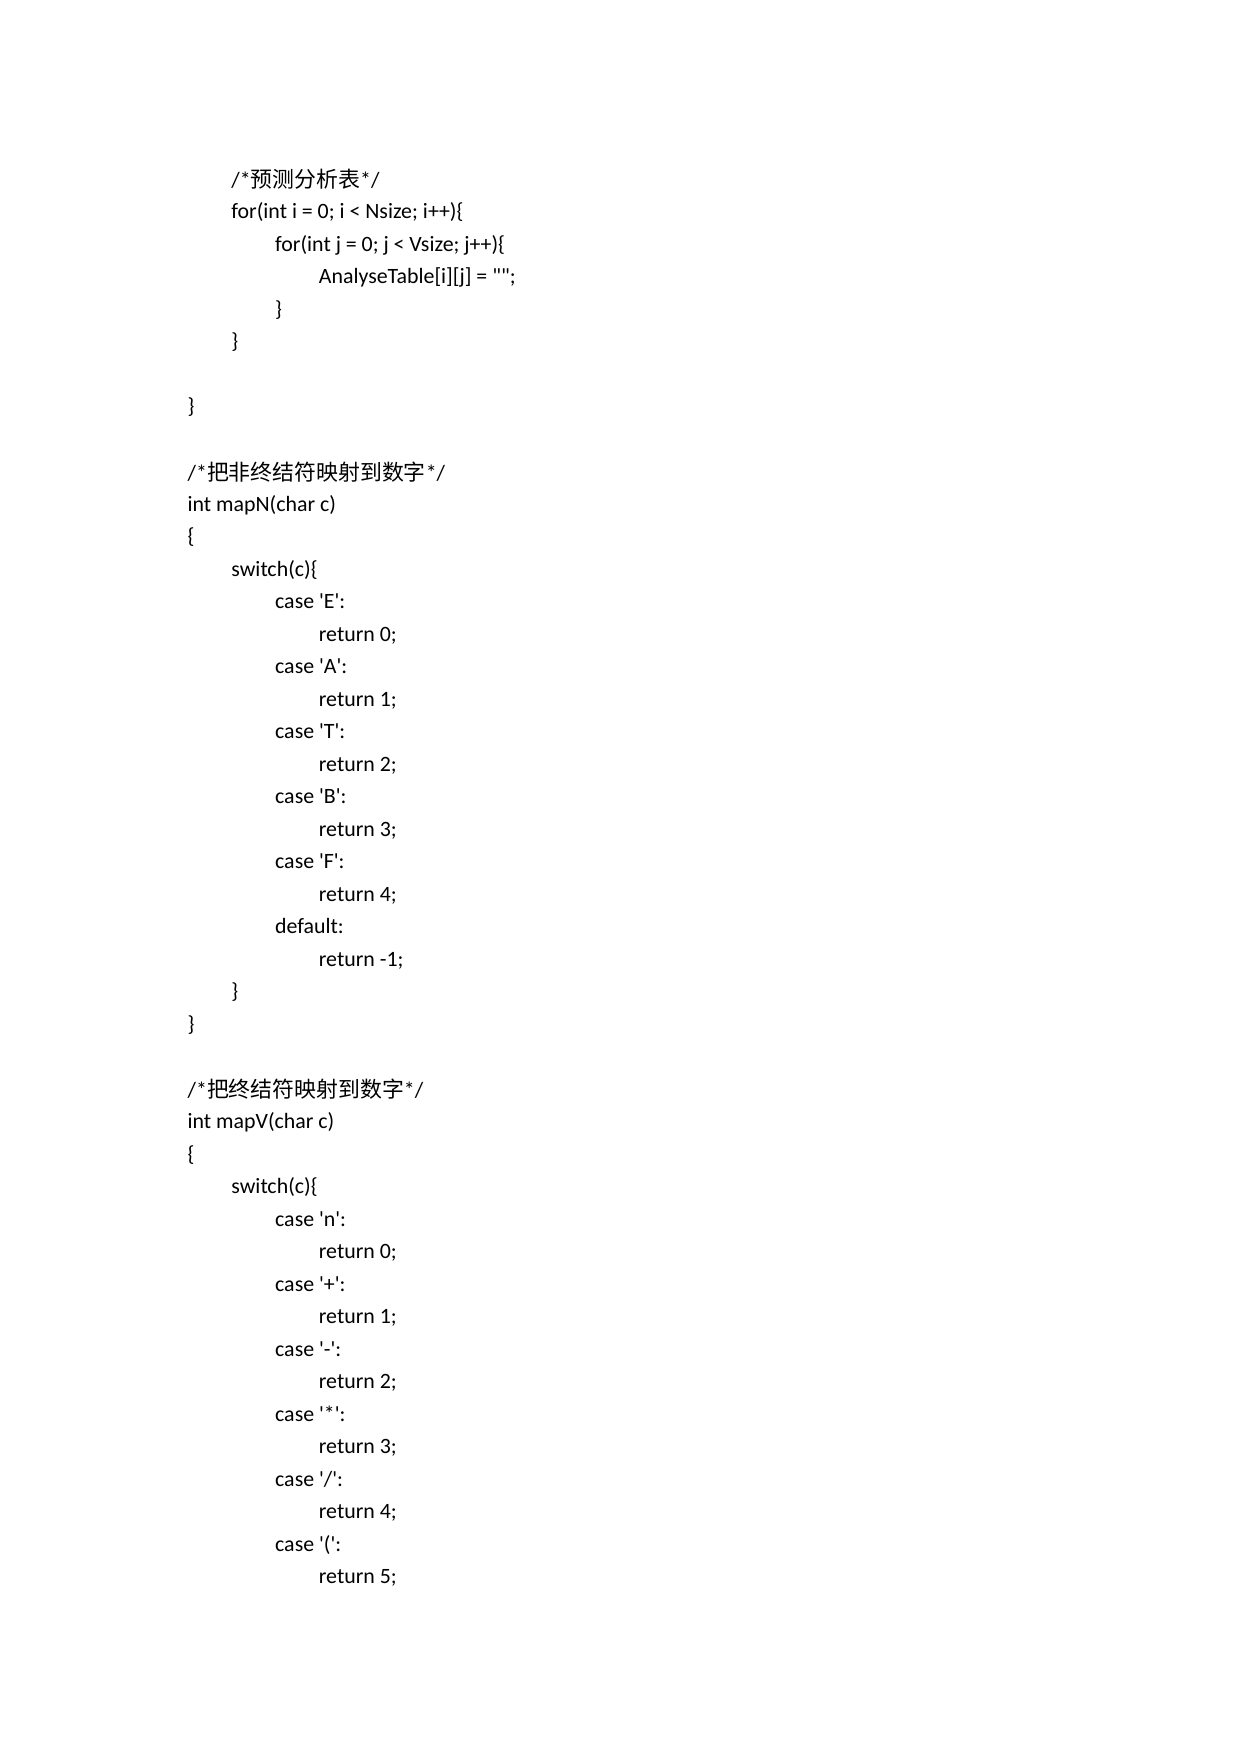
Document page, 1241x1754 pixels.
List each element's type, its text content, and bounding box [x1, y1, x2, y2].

text return 2; [187, 747, 1053, 779]
text } [187, 974, 1053, 1007]
text for(int i = 0; i < Nsize; i++){ [187, 194, 1053, 227]
text return 1; [187, 682, 1053, 714]
text return 3; [187, 812, 1053, 844]
text case 'E': [187, 584, 1053, 617]
text case '(': [187, 1527, 1053, 1559]
text return 1; [187, 1299, 1053, 1332]
text case 'n': [187, 1202, 1053, 1234]
text case 'T': [187, 714, 1053, 747]
text { [187, 1137, 1053, 1169]
text } [187, 292, 1053, 324]
text return 4; [187, 1494, 1053, 1527]
text switch(c){ [187, 1169, 1053, 1202]
text int mapN(char c) [187, 487, 1053, 519]
text return 5; [187, 1559, 1053, 1592]
text { [187, 519, 1053, 552]
text return -1; [187, 942, 1053, 974]
text case 'B': [187, 779, 1053, 812]
text } [187, 389, 1053, 422]
text case '+': [187, 1267, 1053, 1299]
text case '/': [187, 1462, 1053, 1494]
text return 2; [187, 1364, 1053, 1397]
text } [187, 1007, 1053, 1039]
text AnalyseTable[i][j] = ""; [187, 259, 1053, 292]
text return 0; [187, 1234, 1053, 1267]
text return 3; [187, 1429, 1053, 1462]
text switch(c){ [187, 552, 1053, 584]
text /*把非终结符映射到数字*/ [187, 454, 1053, 487]
text /*把终结符映射到数字*/ [187, 1072, 1053, 1104]
text case 'F': [187, 844, 1053, 877]
text for(int j = 0; j < Vsize; j++){ [187, 227, 1053, 259]
text return 4; [187, 877, 1053, 909]
text return 0; [187, 617, 1053, 649]
text /*预测分析表*/ [187, 162, 1053, 194]
text case '-': [187, 1332, 1053, 1364]
text int mapV(char c) [187, 1104, 1053, 1137]
text } [187, 324, 1053, 357]
text case 'A': [187, 649, 1053, 682]
text default: [187, 909, 1053, 942]
text case '*': [187, 1397, 1053, 1429]
